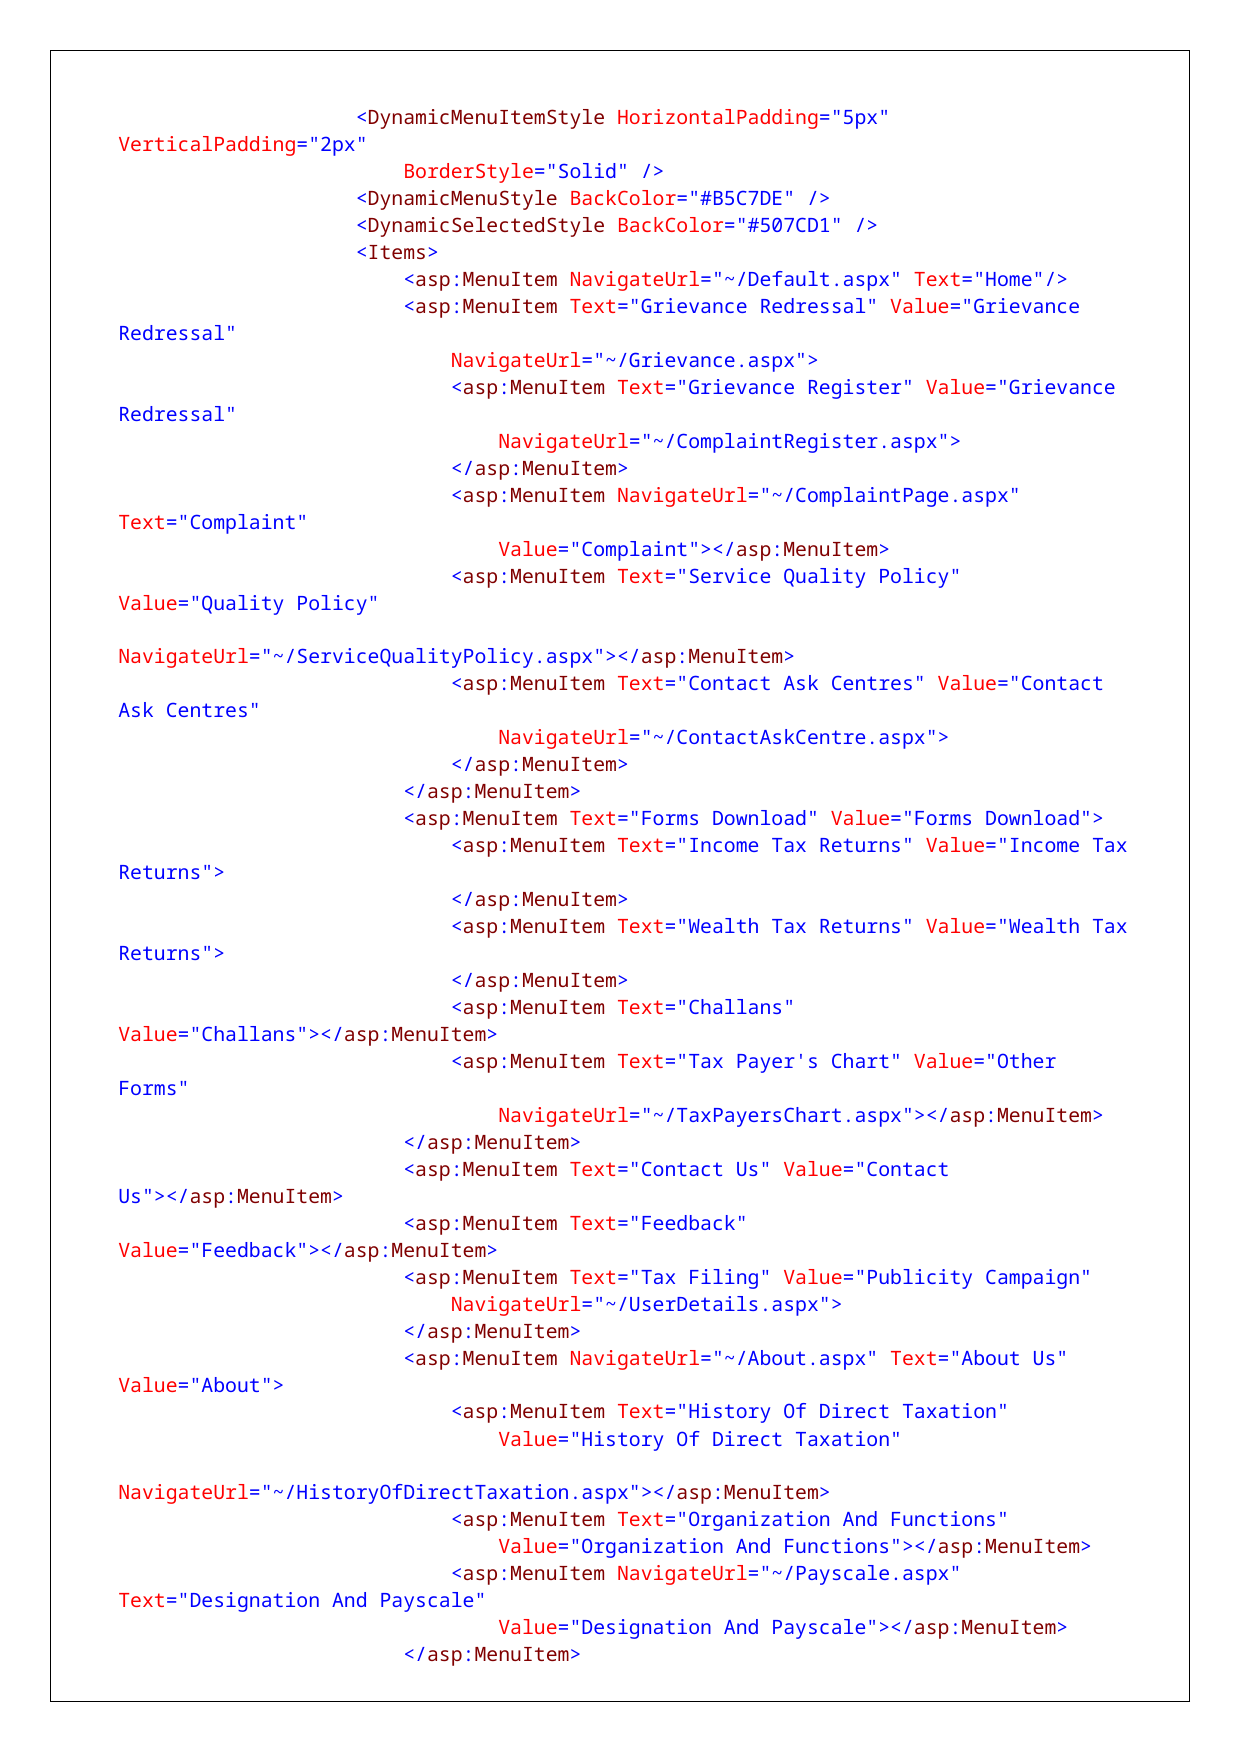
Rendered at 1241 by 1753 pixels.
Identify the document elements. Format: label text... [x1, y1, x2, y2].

text <asp:MenuItem Text="Contact Ask Centres" Value="Contact Ask Centres" [118, 669, 1138, 723]
text NavigateUrl="~/HistoryOfDirectTaxation.aspx"></asp:MenuItem> [118, 1452, 1138, 1505]
text </asp:MenuItem> [118, 1128, 1138, 1155]
text NavigateUrl="~/UserDetails.aspx"> [118, 1290, 1138, 1317]
text <asp:MenuItem NavigateUrl="~/ComplaintPage.aspx" Text="Complaint" [118, 481, 1138, 535]
text NavigateUrl="~/ComplaintRegister.aspx"> [118, 427, 1138, 454]
text <asp:MenuItem Text="Tax Filing" Value="Publicity Campaign" [118, 1263, 1138, 1290]
text <asp:MenuItem Text="Tax Payer's Chart" Value="Other Forms" [118, 1047, 1138, 1101]
text <Items> [118, 238, 1138, 265]
text NavigateUrl="~/TaxPayersChart.aspx"></asp:MenuItem> [118, 1101, 1138, 1128]
text <asp:MenuItem Text="Challans" Value="Challans"></asp:MenuItem> [118, 993, 1138, 1047]
text </asp:MenuItem> [118, 885, 1138, 912]
text NavigateUrl="~/ContactAskCentre.aspx"> [118, 723, 1138, 750]
text <asp:MenuItem Text="Contact Us" Value="Contact Us"></asp:MenuItem> [118, 1155, 1138, 1209]
text </asp:MenuItem> [118, 1640, 1138, 1667]
text </asp:MenuItem> [118, 750, 1138, 777]
text <asp:MenuItem Text="Grievance Redressal" Value="Grievance Redressal" [118, 292, 1138, 346]
text Value="History Of Direct Taxation" [118, 1425, 1138, 1452]
text </asp:MenuItem> [118, 454, 1138, 481]
text <asp:MenuItem NavigateUrl="~/Payscale.aspx" Text="Designation And Payscale" [118, 1559, 1138, 1613]
text <asp:MenuItem Text="Forms Download" Value="Forms Download"> [118, 804, 1138, 831]
text <asp:MenuItem Text="Wealth Tax Returns" Value="Wealth Tax Returns"> [118, 912, 1138, 966]
text Value="Designation And Payscale"></asp:MenuItem> [118, 1613, 1138, 1640]
text NavigateUrl="~/ServiceQualityPolicy.aspx"></asp:MenuItem> [118, 616, 1138, 669]
text NavigateUrl="~/Grievance.aspx"> [118, 346, 1138, 373]
text Value="Complaint"></asp:MenuItem> [118, 535, 1138, 562]
text <asp:MenuItem Text="Feedback" Value="Feedback"></asp:MenuItem> [118, 1209, 1138, 1263]
text <DynamicMenuStyle BackColor="#B5C7DE" /> [118, 184, 1138, 211]
text <asp:MenuItem NavigateUrl="~/About.aspx" Text="About Us" Value="About"> [118, 1344, 1138, 1398]
text <asp:MenuItem Text="Service Quality Policy" Value="Quality Policy" [118, 562, 1138, 616]
text <asp:MenuItem Text="Grievance Register" Value="Grievance Redressal" [118, 373, 1138, 427]
text </asp:MenuItem> [118, 966, 1138, 993]
text <asp:MenuItem Text="Organization And Functions" [118, 1505, 1138, 1532]
text </asp:MenuItem> [118, 1317, 1138, 1344]
text <asp:MenuItem NavigateUrl="~/Default.aspx" Text="Home"/> [118, 265, 1138, 292]
text <DynamicSelectedStyle BackColor="#507CD1" /> [118, 211, 1138, 238]
text </asp:MenuItem> [118, 777, 1138, 804]
text BorderStyle="Solid" /> [118, 157, 1138, 184]
text <asp:MenuItem Text="Income Tax Returns" Value="Income Tax Returns"> [118, 831, 1138, 885]
text <DynamicMenuItemStyle HorizontalPadding="5px" VerticalPadding="2px" [118, 103, 1138, 157]
text Value="Organization And Functions"></asp:MenuItem> [118, 1532, 1138, 1559]
text <asp:MenuItem Text="History Of Direct Taxation" [118, 1398, 1138, 1425]
